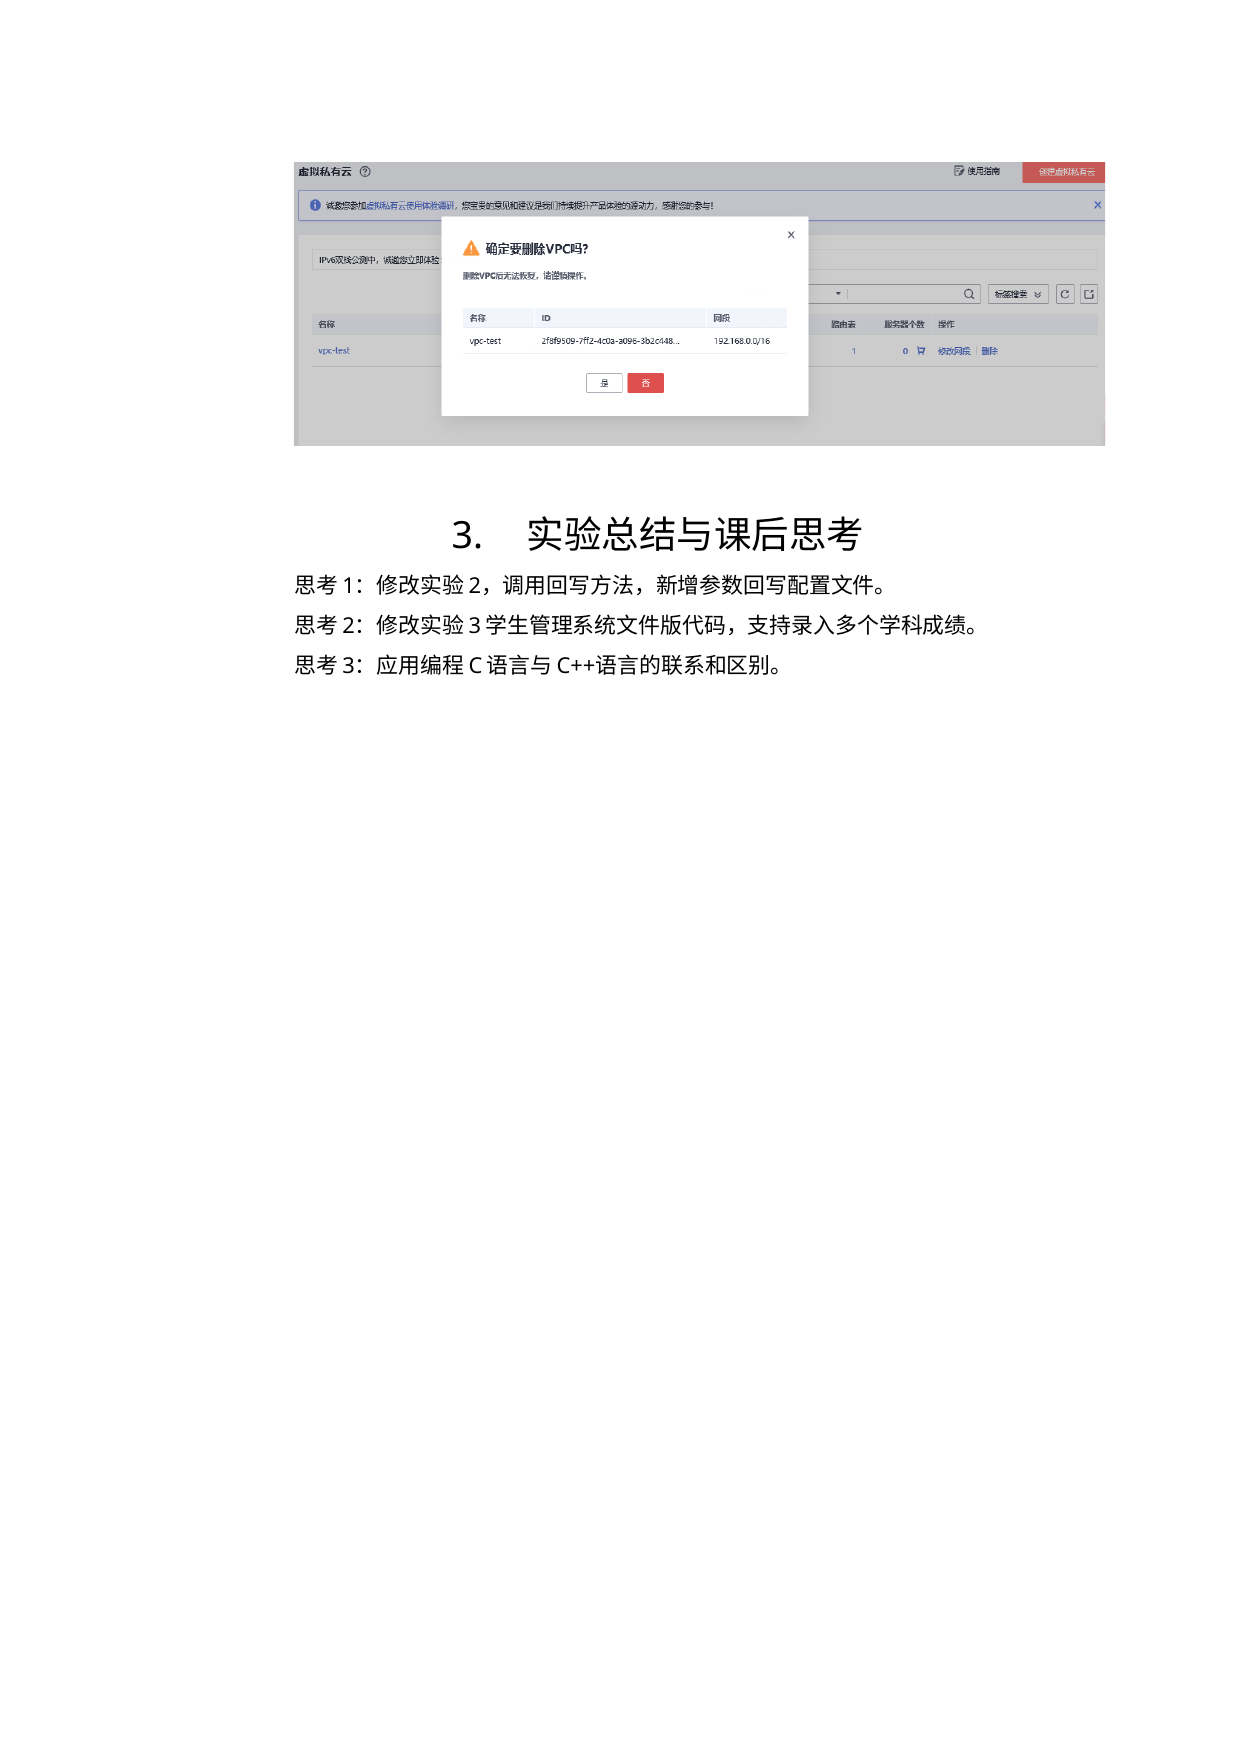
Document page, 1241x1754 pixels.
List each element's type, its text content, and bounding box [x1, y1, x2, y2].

picture [293, 162, 1106, 446]
text 思考1：修改实验2，调用回写方法，新增参数回写配置文件。 [294, 568, 1053, 599]
subtitle 实验总结与课后思考 [262, 508, 1053, 559]
text 思考3：应用编程C语言与C++语言的联系和区别。 [294, 648, 1053, 680]
text 思考2：修改实验3学生管理系统文件版代码，支持录入多个学科成绩。 [294, 608, 1053, 639]
